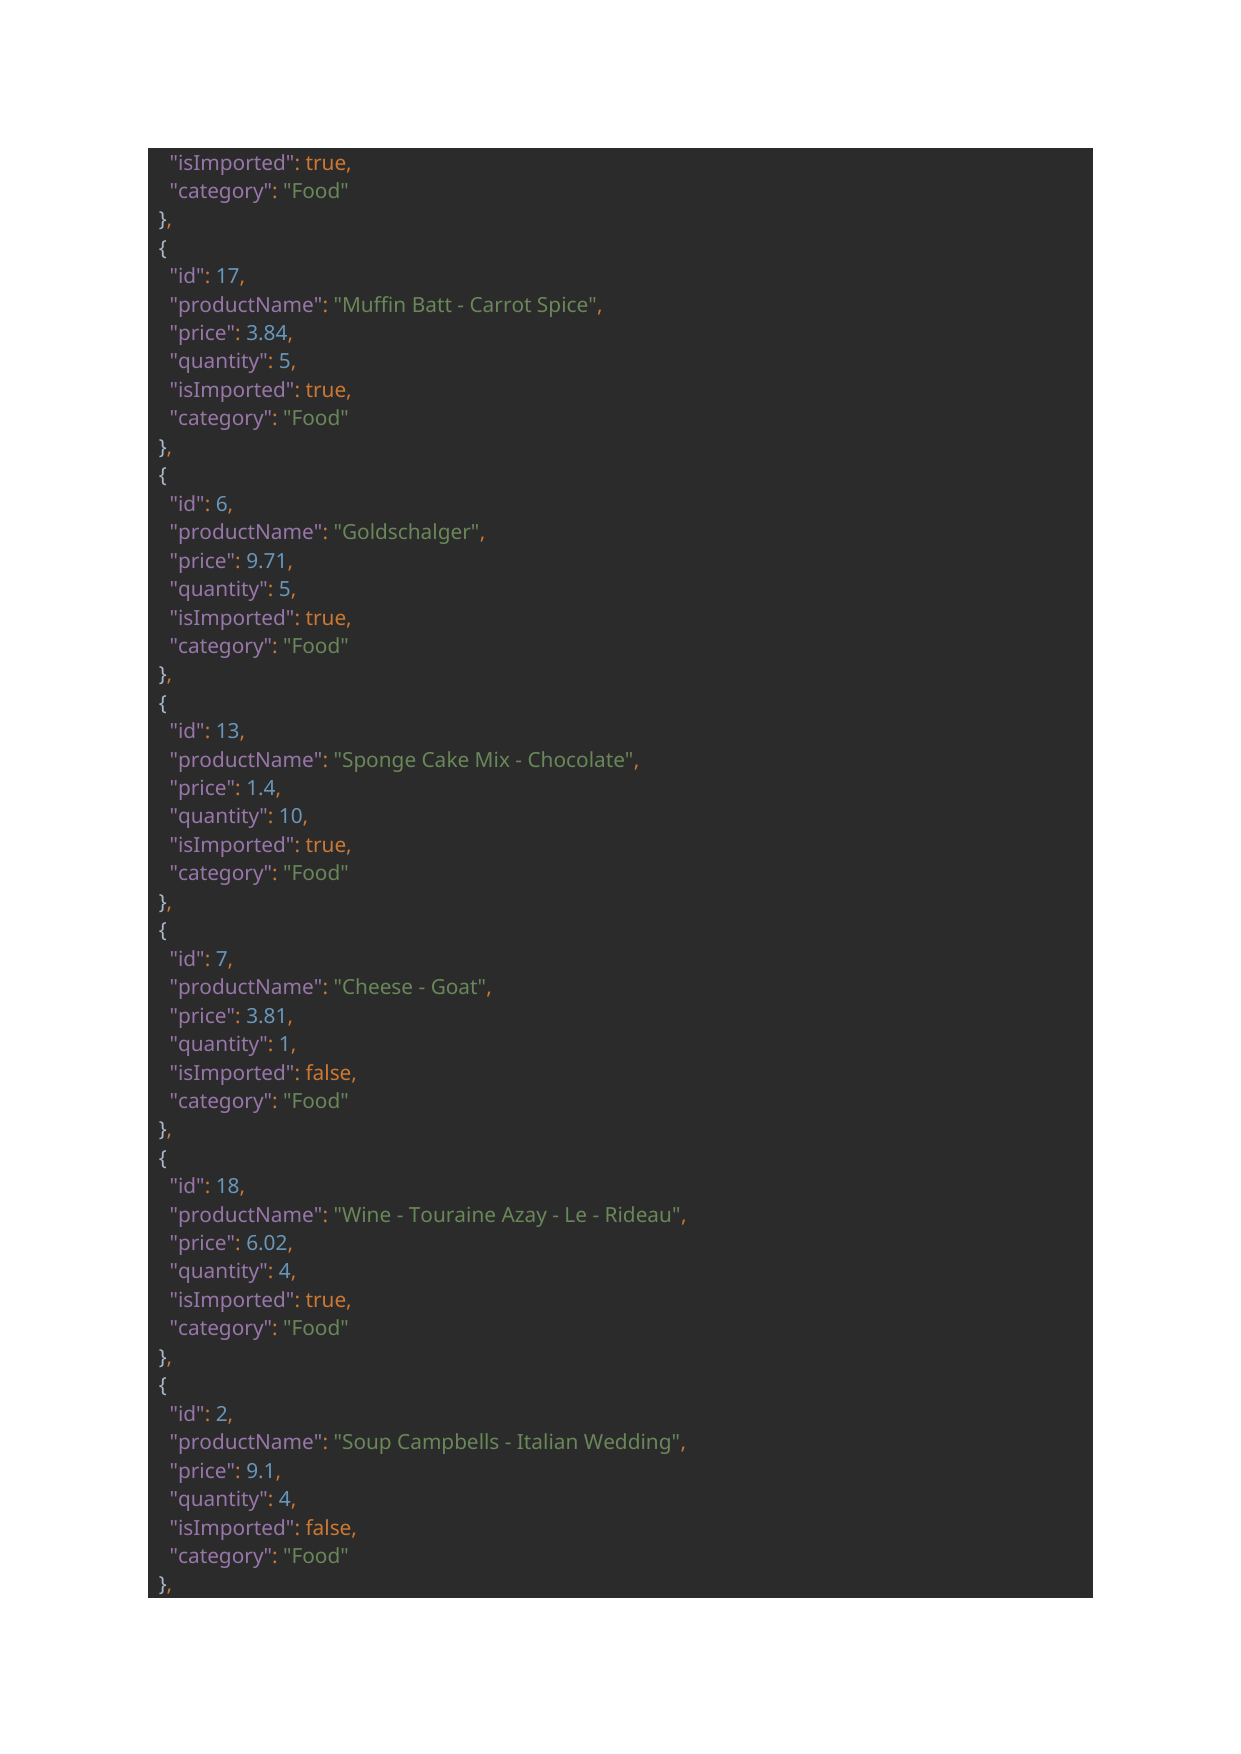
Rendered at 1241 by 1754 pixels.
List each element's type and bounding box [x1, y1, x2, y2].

text [148, 148, 1093, 1598]
